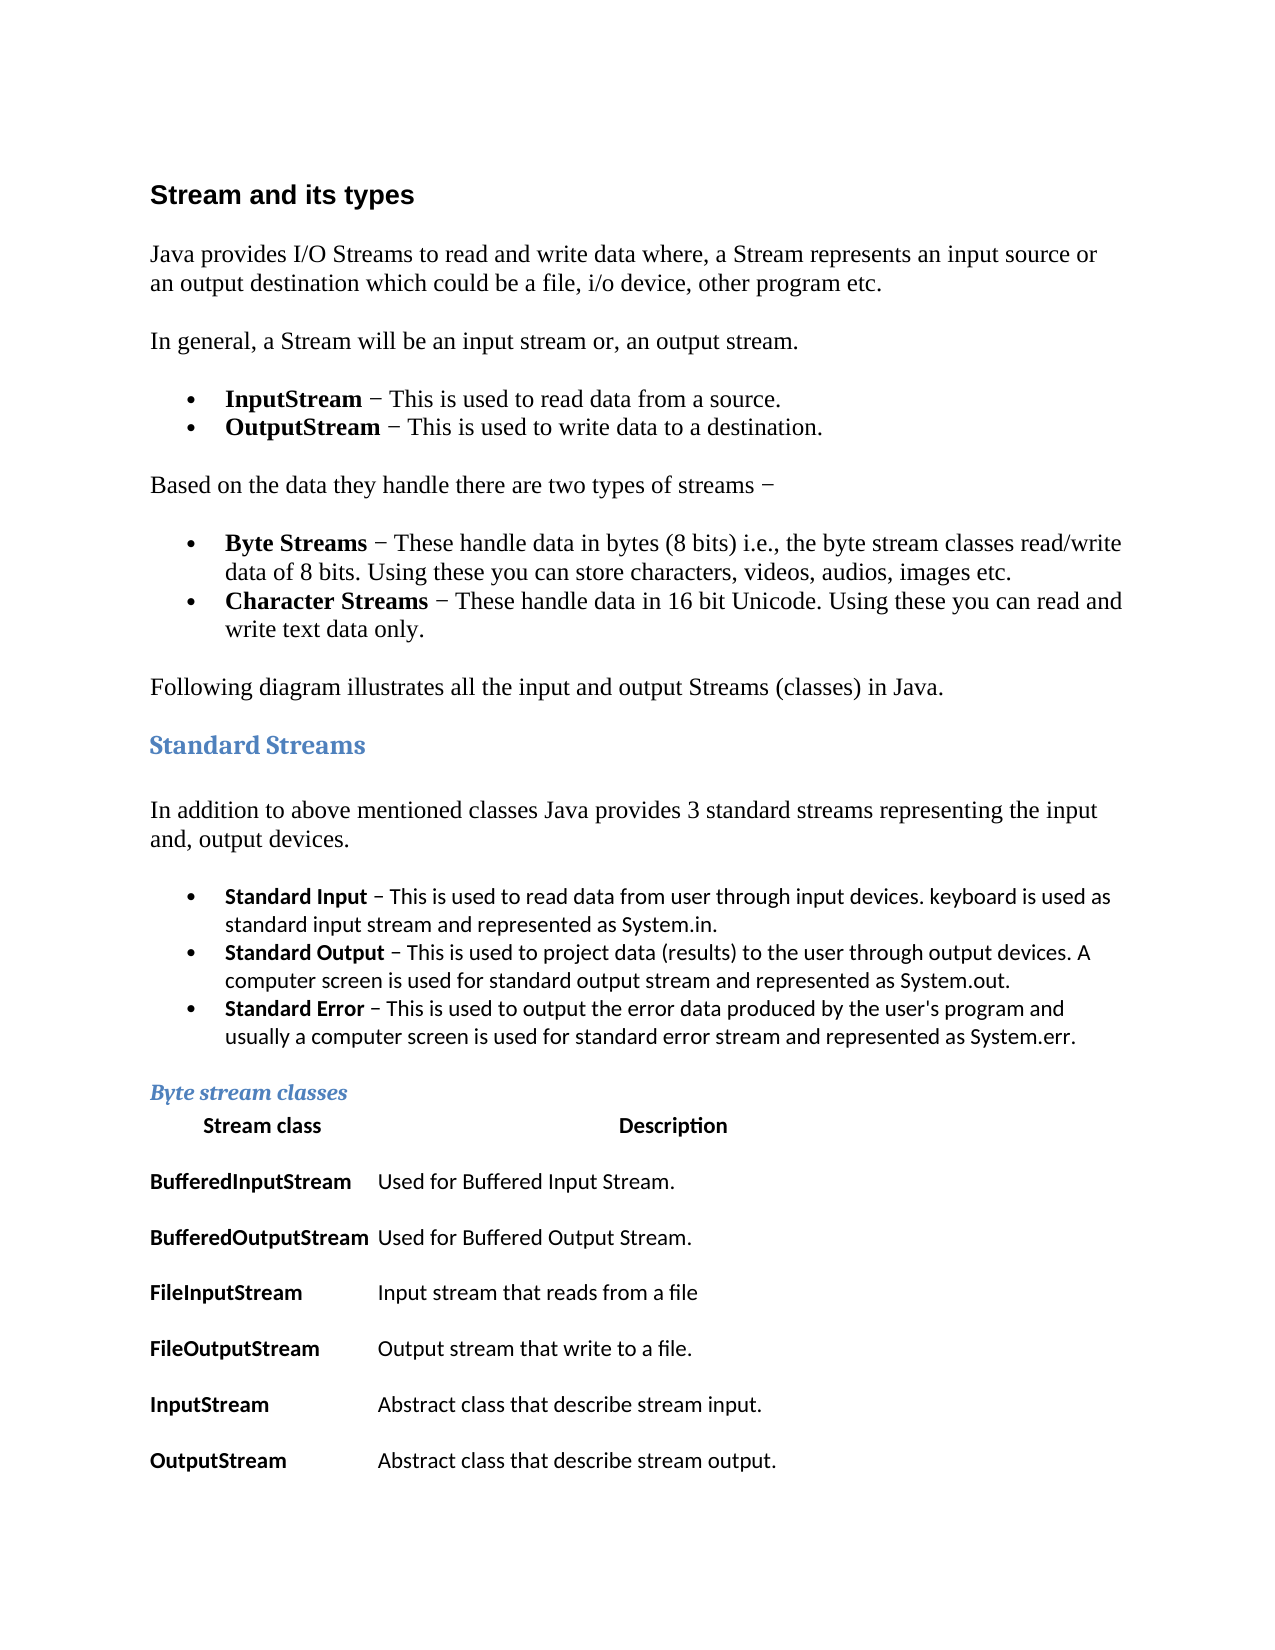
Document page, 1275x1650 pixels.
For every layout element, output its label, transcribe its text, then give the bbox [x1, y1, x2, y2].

list Standard Error − This is used to output the error data produced by the user's program and usually a computer screen is used for standard error stream and represented as System.err. [187, 994, 1125, 1050]
table_cell FileOutputStream [149, 1333, 376, 1389]
text Following diagram illustrates all the input and output Streams (classes) in Java. [150, 672, 1125, 701]
table_cell Output stream that write to a file. [376, 1333, 971, 1389]
table_cell OutputStream [149, 1445, 376, 1476]
table_cell Abstract class that describe stream input. [376, 1389, 971, 1444]
text Stream and its types [150, 179, 1125, 210]
table_header Stream class [149, 1110, 376, 1165]
table_cell Used for Buffered Input Stream. [376, 1165, 971, 1221]
table_cell Used for Buffered Output Stream. [376, 1221, 971, 1277]
table_cell Input stream that reads from a file [376, 1277, 971, 1333]
list Standard Output − This is used to project data (results) to the user through output devices. A computer screen is used for standard output stream and represented as System.out. [187, 938, 1125, 994]
text Based on the data they handle there are two types of streams − [150, 470, 1125, 499]
subtitle Standard Streams [150, 730, 1125, 762]
text In general, a Stream will be an input stream or, an output stream. [150, 326, 1125, 354]
list Character Streams − These handle data in 16 bit Unicode. Using these you can read and write text data only. [187, 586, 1125, 643]
table_cell BufferedInputStream [149, 1165, 376, 1221]
table_cell FileInputStream [149, 1277, 376, 1333]
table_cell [376, 1445, 971, 1476]
list Byte Streams − These handle data in bytes (8 bits) i.e., the byte stream classes read/write data of 8 bits. Using these you can store characters, videos, audios, images etc. [187, 528, 1125, 586]
table_cell BufferedOutputStream [149, 1221, 376, 1277]
table_header Description [376, 1110, 971, 1165]
text In addition to above mentioned classes Java provides 3 standard streams representing the input and, output devices. [150, 795, 1125, 853]
table_cell InputStream [149, 1389, 376, 1444]
list OutputStream − This is used to write data to a destination. [187, 412, 1125, 441]
list InputStream − This is used to read data from a source. [187, 384, 1125, 412]
subtitle Byte stream classes [150, 1079, 1125, 1106]
list Standard Input − This is used to read data from user through input devices. keyboard is used as standard input stream and represented as System.in. [187, 882, 1125, 938]
text Java provides I/O Streams to read and write data where, a Stream represents an input source or an output destination which could be a file, i/o device, other program etc. [150, 239, 1125, 297]
